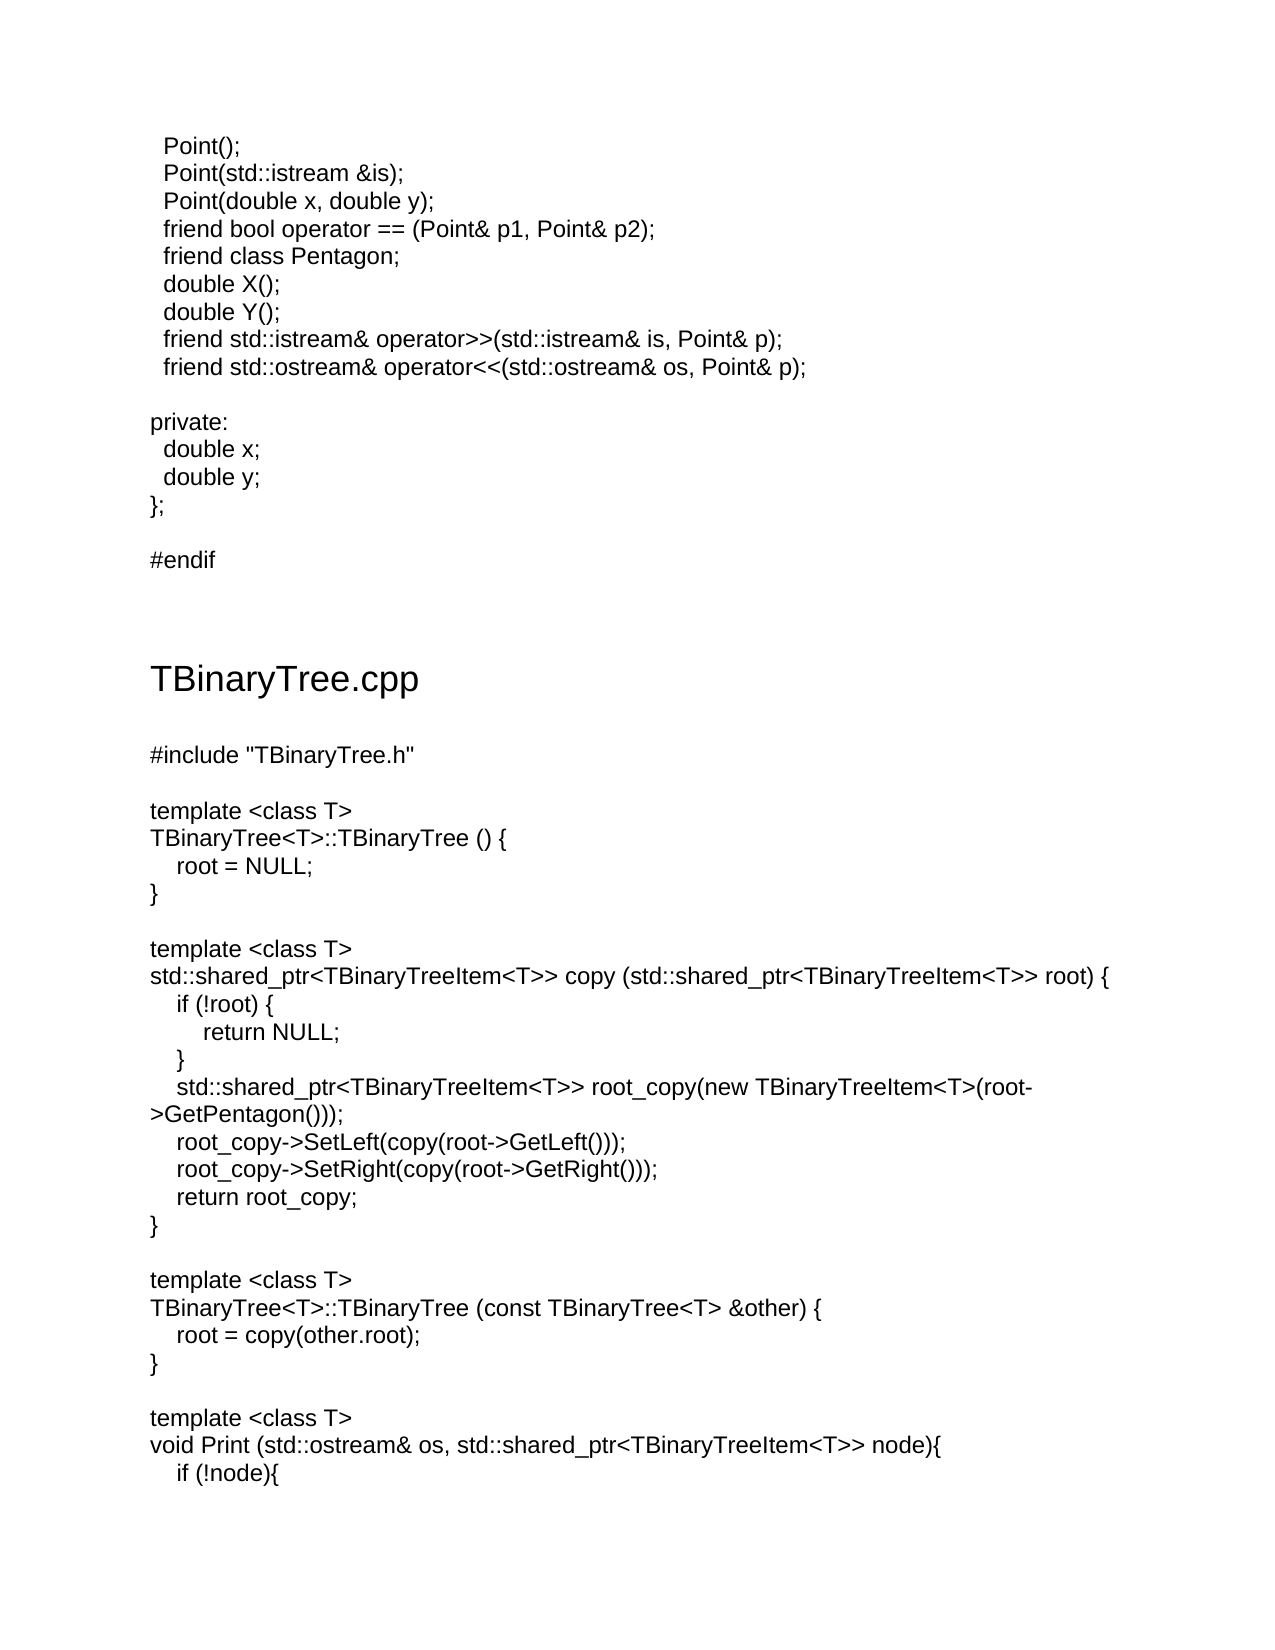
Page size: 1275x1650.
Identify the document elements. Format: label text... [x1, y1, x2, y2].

text friend bool operator == (Point& p1, Point& p2); [150, 214, 1143, 242]
text if (!node){ [150, 1459, 1143, 1487]
text TBinaryTree<T>::TBinaryTree (const TBinaryTree<T> &other) { [150, 1293, 1143, 1321]
text double X(); [150, 270, 1143, 297]
text } [150, 879, 1143, 907]
text root_copy->SetRight(copy(root->GetRight())); [150, 1155, 1143, 1183]
text #endif [150, 546, 1143, 573]
text std::shared_ptr<TBinaryTreeItem<T>> copy (std::shared_ptr<TBinaryTreeItem<T>> root) { [150, 962, 1143, 990]
text root_copy->SetLeft(copy(root->GetLeft())); [150, 1128, 1143, 1155]
text Point(std::istream &is); [150, 159, 1143, 187]
text template <class T> [150, 934, 1143, 962]
text private: [150, 408, 1143, 435]
text TBinaryTree<T>::TBinaryTree () { [150, 824, 1143, 852]
text if (!root) { [150, 990, 1143, 1017]
text root = NULL; [150, 852, 1143, 879]
text double y; [150, 463, 1143, 491]
text friend class Pentagon; [150, 242, 1143, 270]
text Point(double x, double y); [150, 187, 1143, 214]
text #include "TBinaryTree.h" [150, 741, 1143, 769]
text double Y(); [150, 297, 1143, 325]
text } [150, 1045, 1143, 1073]
text template <class T> [150, 797, 1143, 824]
text double x; [150, 435, 1143, 463]
text friend std::istream& operator>>(std::istream& is, Point& p); [150, 325, 1143, 353]
text return root_copy; [150, 1183, 1143, 1211]
text root = copy(other.root); [150, 1321, 1143, 1349]
text }; [150, 491, 1143, 518]
text friend std::ostream& operator<<(std::ostream& os, Point& p); [150, 353, 1143, 380]
text return NULL; [150, 1017, 1143, 1045]
text } [150, 1211, 1143, 1238]
text template <class T> [150, 1404, 1143, 1431]
text std::shared_ptr<TBinaryTreeItem<T>> root_copy(new TBinaryTreeItem<T>(root->GetPentagon())); [150, 1073, 1143, 1128]
text void Print (std::ostream& os, std::shared_ptr<TBinaryTreeItem<T>> node){ [150, 1431, 1143, 1459]
text } [150, 1349, 1143, 1376]
text Point(); [150, 132, 1143, 159]
text TBinaryTree.cpp [150, 657, 1143, 699]
text template <class T> [150, 1266, 1143, 1293]
